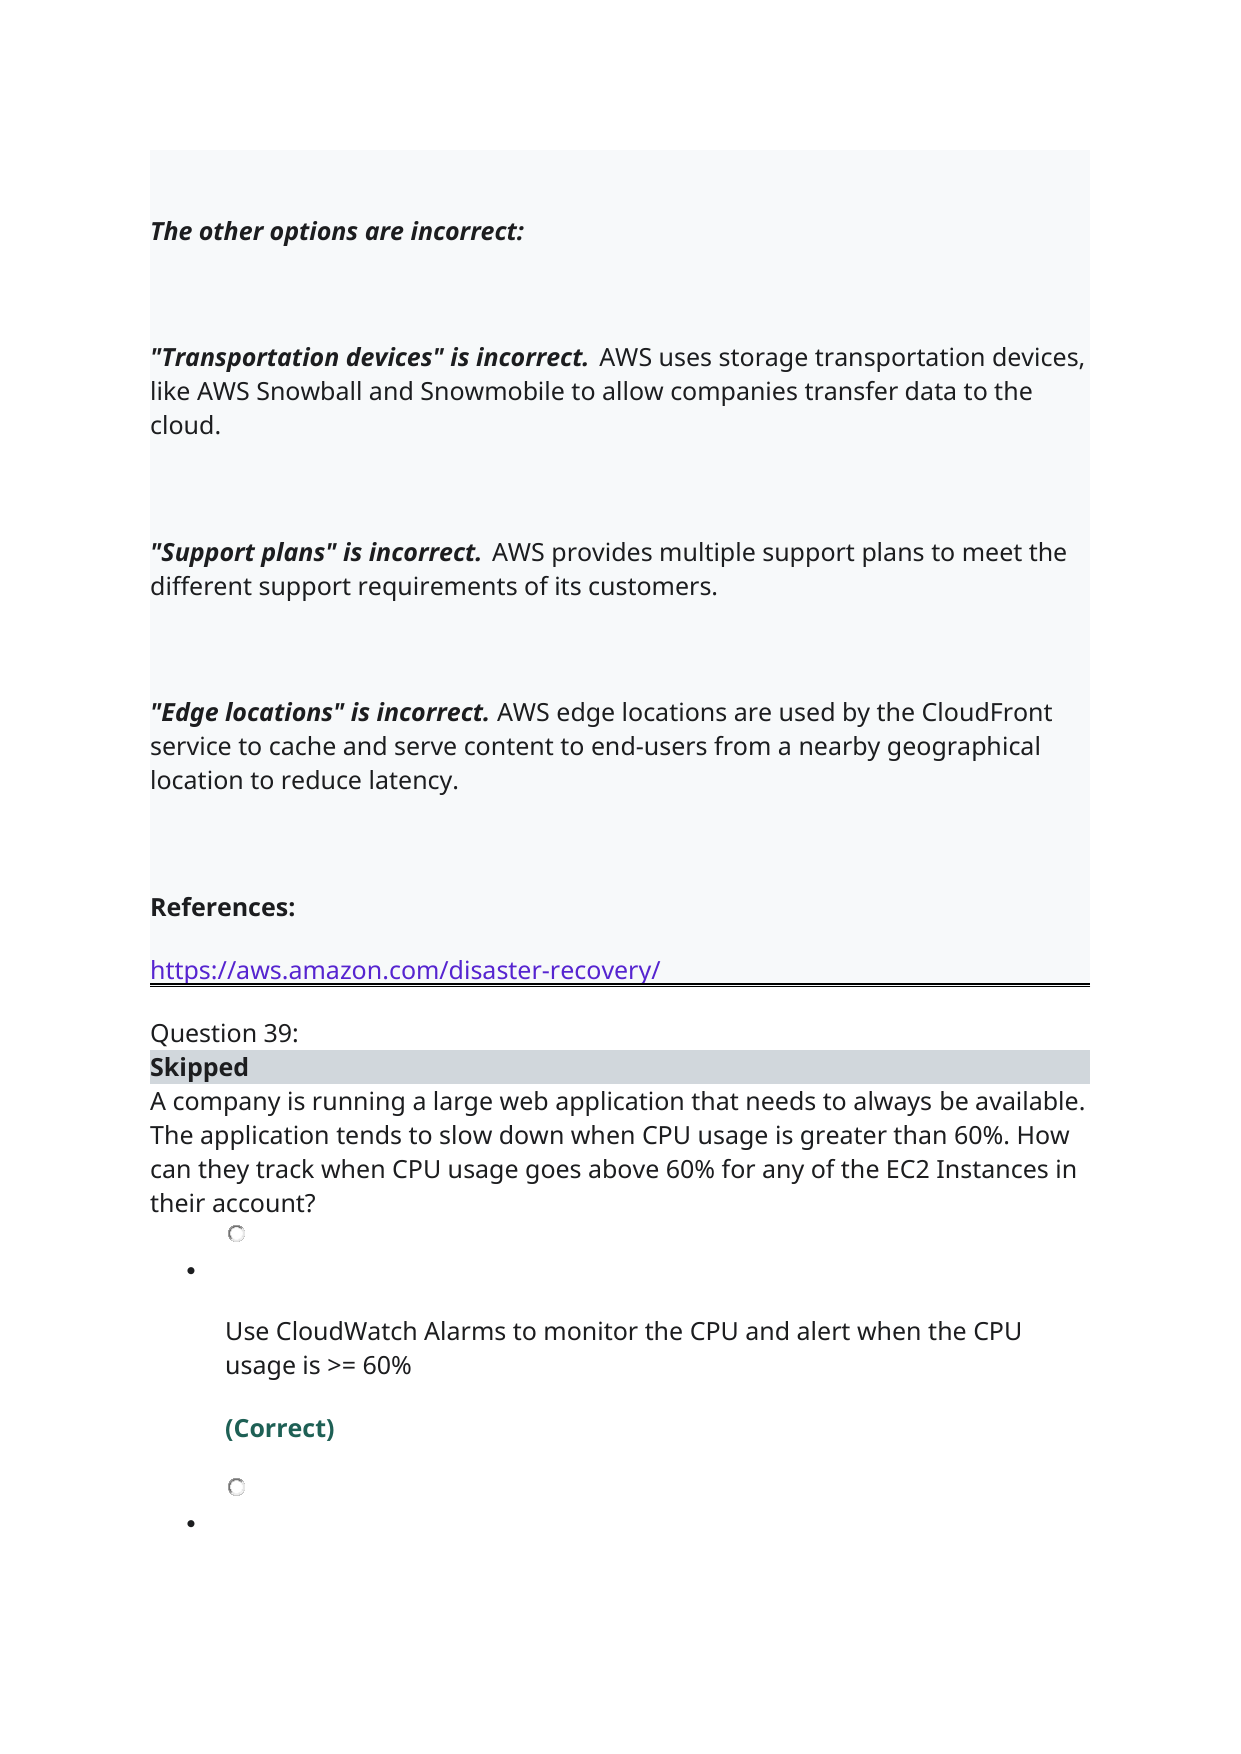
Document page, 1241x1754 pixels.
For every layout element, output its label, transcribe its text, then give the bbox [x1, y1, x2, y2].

text "Transportation devices" is incorrect. AWS uses storage transportation devices, like AWS Snowball and Snowmobile to allow companies transfer data to the cloud. [150, 340, 1090, 442]
text References: [150, 889, 1090, 923]
text A company is running a large web application that needs to always be available. The application tends to slow down when CPU usage is greater than 60%. How can they track when CPU usage goes above 60% for any of the EC2 Instances in their account? [150, 1084, 1090, 1220]
text (Correct) [225, 1411, 1090, 1444]
text Use CloudWatch Alarms to monitor the CPU and alert when the CPU usage is >= 60% [225, 1313, 1090, 1381]
text "Support plans" is incorrect. AWS provides multiple support plans to meet the different support requirements of its customers. [150, 534, 1090, 602]
text Question 39: [150, 1016, 1090, 1050]
text "Edge locations" is incorrect. AWS edge locations are used by the CloudFront service to cache and serve content to end-users from a nearby geographical location to reduce latency. [150, 695, 1090, 797]
text Skipped [150, 1050, 1090, 1084]
text The other options are incorrect: [150, 213, 1090, 247]
text https://aws.amazon.com/disaster-recovery/ [150, 953, 1090, 983]
